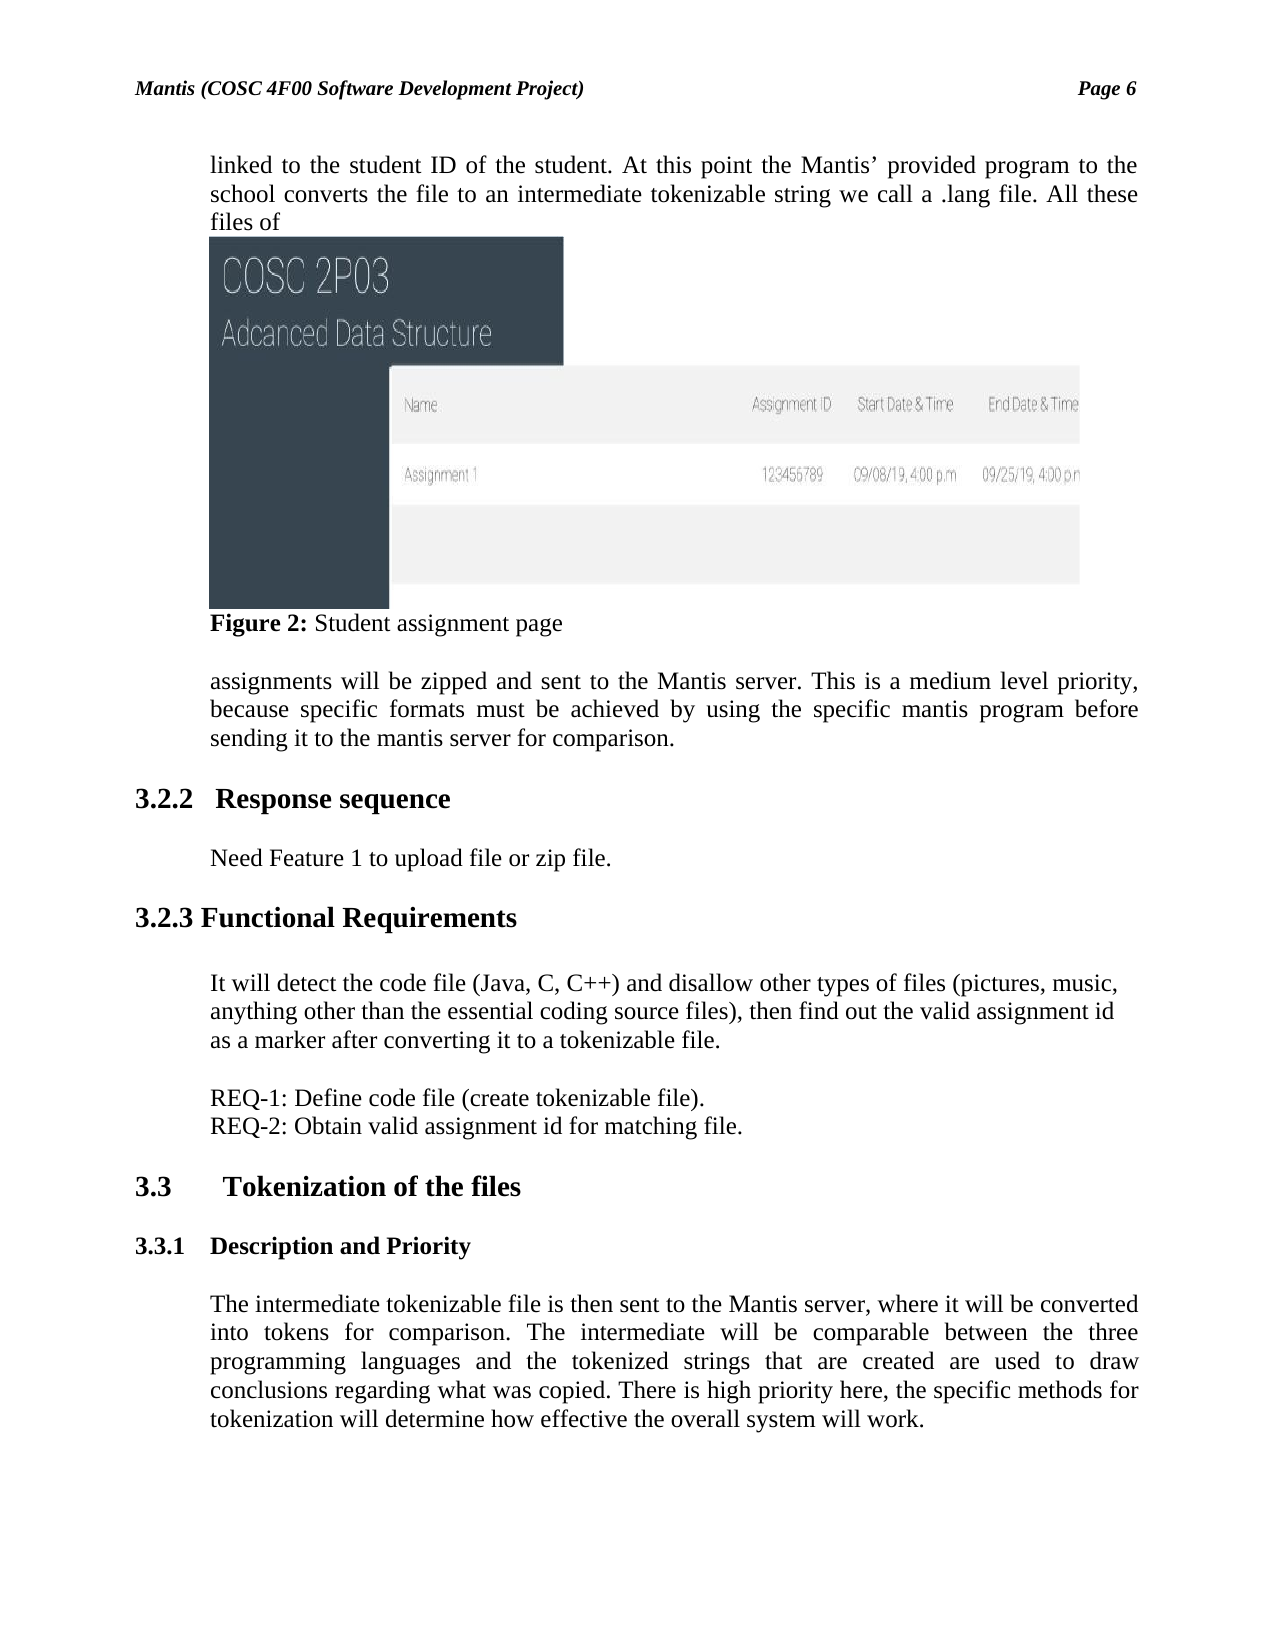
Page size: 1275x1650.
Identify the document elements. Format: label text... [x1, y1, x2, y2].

text 3.2.3 Functional Requirements [135, 901, 1140, 934]
text The intermediate tokenizable file is then sent to the Mantis server, where it will be converted into tokens for comparison. The intermediate will be comparable between the three programming languages and the tokenized strings that are created are used to draw conclusions regarding what was copied. There is high priority here, the specific methods for tokenization will determine how effective the overall system will work. [210, 1289, 1140, 1432]
text 3.3 Tokenization of the files [135, 1169, 1140, 1202]
text assignments will be zipped and sent to the Mantis server. This is a medium level priority, because specific formats must be achieved by using the specific mantis program before sending it to the mantis server for comparison. [210, 666, 1140, 752]
text REQ-2: Obtain valid assignment id for matching file. [135, 1111, 1140, 1140]
text Need Feature 1 to upload file or zip file. [135, 843, 1140, 872]
text 3.2.2 Response sequence [135, 781, 1140, 814]
text It will detect the code file (Java, C, C++) and disallow other types of files (pictures, music, anything other than the essential coding source files), then find out the valid assignment id as a marker after converting it to a tokenizable file. [210, 968, 1140, 1054]
text REQ-1: Define code file (create tokenizable file). [135, 1083, 1140, 1111]
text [210, 150, 1140, 236]
picture [209, 236, 1080, 609]
text 3.3.1 Description and Priority [135, 1231, 1140, 1260]
